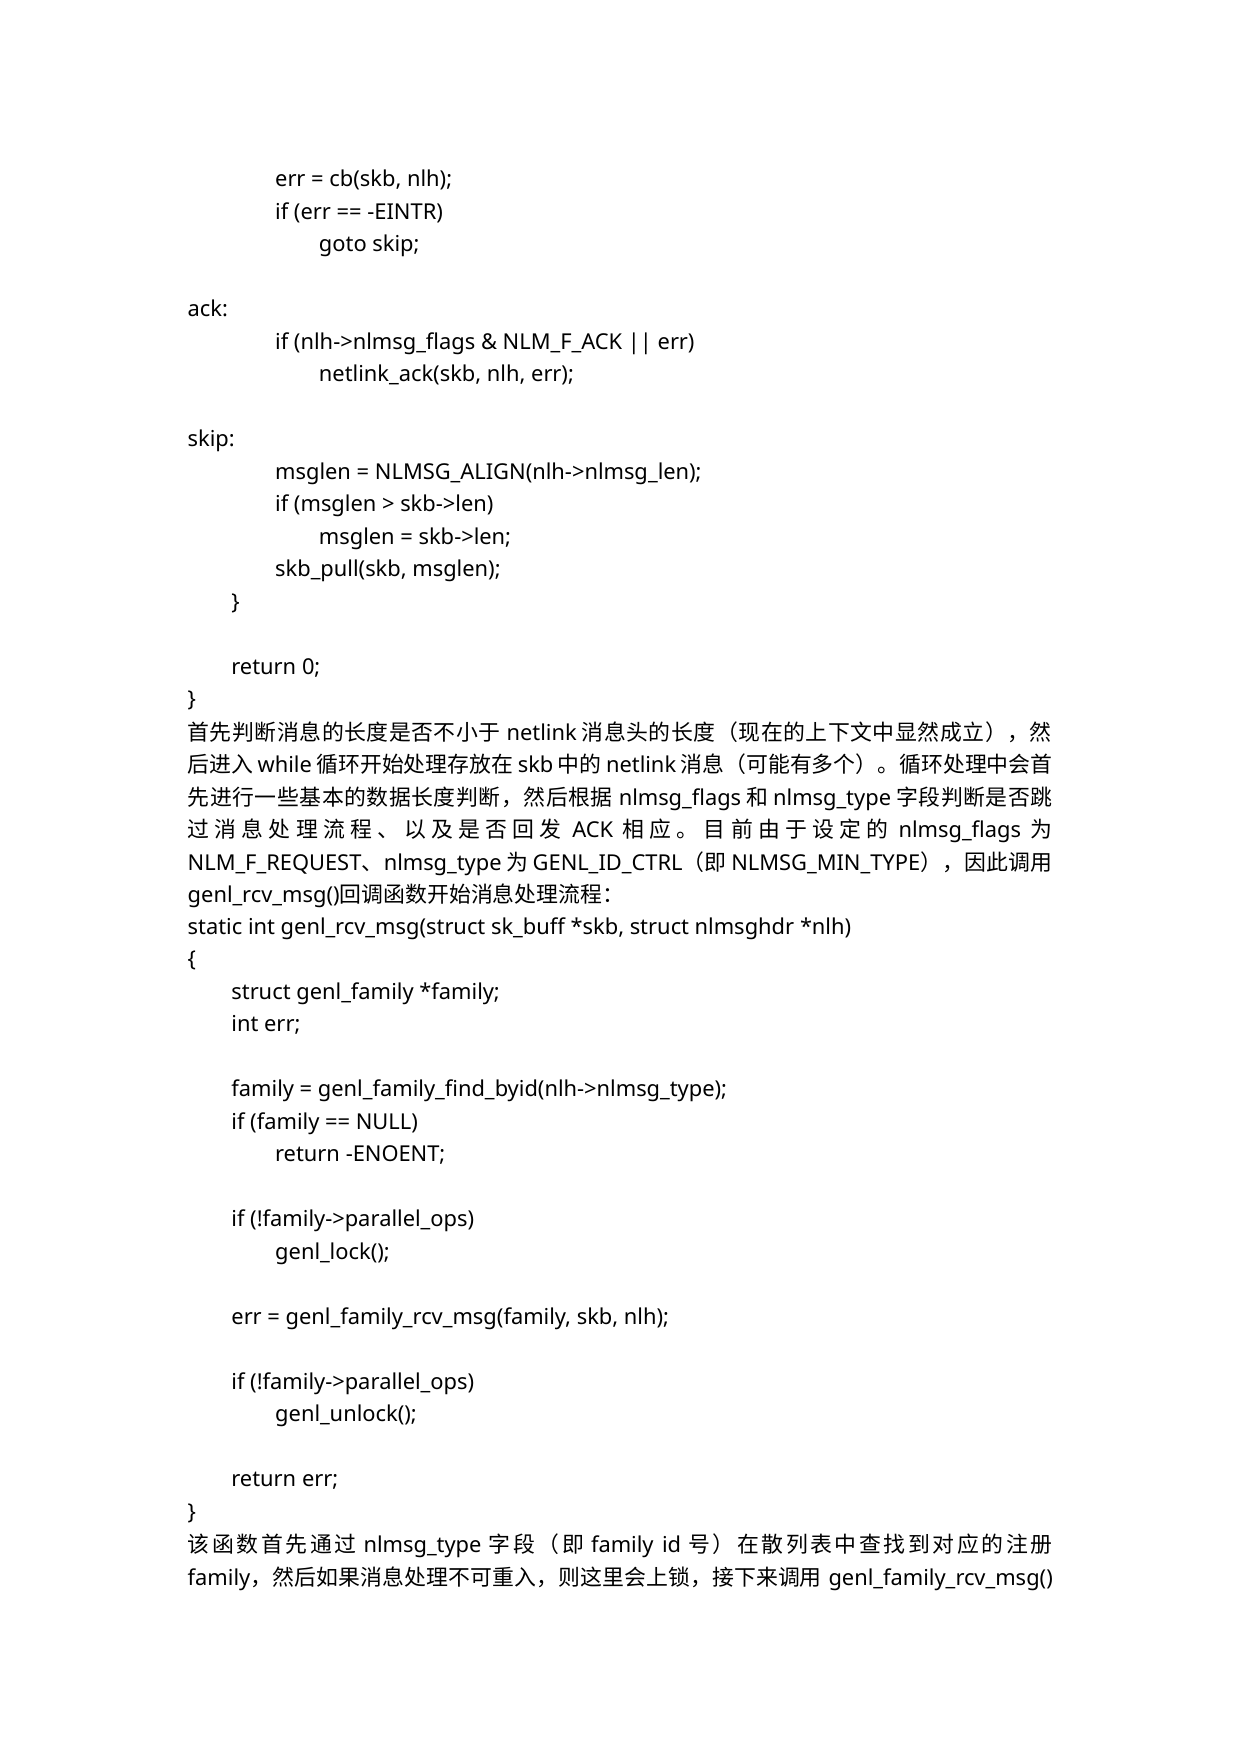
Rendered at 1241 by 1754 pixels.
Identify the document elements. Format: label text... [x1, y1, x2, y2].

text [187, 1527, 1053, 1592]
text } [187, 584, 1053, 617]
text genl_lock(); [187, 1234, 1053, 1267]
text } [187, 682, 1053, 714]
text goto skip; [187, 227, 1053, 259]
text int err; [187, 1007, 1053, 1039]
text skb_pull(skb, msglen); [187, 552, 1053, 584]
text if (nlh->nlmsg_flags & NLM_F_ACK || err) [187, 324, 1053, 357]
text family = genl_family_find_byid(nlh->nlmsg_type); [187, 1072, 1053, 1104]
text skip: [187, 422, 1053, 454]
text ack: [187, 292, 1053, 324]
text msglen = NLMSG_ALIGN(nlh->nlmsg_len); [187, 454, 1053, 487]
text err = genl_family_rcv_msg(family, skb, nlh); [187, 1299, 1053, 1332]
text struct genl_family *family; [187, 974, 1053, 1007]
text netlink_ack(skb, nlh, err); [187, 357, 1053, 389]
text return -ENOENT; [187, 1137, 1053, 1169]
text if (!family->parallel_ops) [187, 1364, 1053, 1397]
text 首先判断消息的长度是否不小于netlink消息头的长度（现在的上下文中显然成立），然后进入while循环开始处理存放在skb中的netlink消息（可能有多个）。循环处理中会首先进行一些基本的数据长度判断，然后根据nlmsg_flags和nlmsg_type字段判断是否跳过消息处理流程、以及是否回发ACK相应。目前由于设定的nlmsg_flags为NLM_F_REQUEST、nlmsg_type为GENL_ID_CTRL（即NLMSG_MIN_TYPE），因此调用genl_rcv_msg()回调函数开始消息处理流程： [187, 714, 1053, 909]
text msglen = skb->len; [187, 519, 1053, 552]
text return 0; [187, 649, 1053, 682]
text { [187, 942, 1053, 974]
text if (!family->parallel_ops) [187, 1202, 1053, 1234]
text } [187, 1494, 1053, 1527]
text genl_unlock(); [187, 1397, 1053, 1429]
text return err; [187, 1462, 1053, 1494]
text if (err == -EINTR) [187, 194, 1053, 227]
text if (family == NULL) [187, 1104, 1053, 1137]
text err = cb(skb, nlh); [187, 162, 1053, 194]
text if (msglen > skb->len) [187, 487, 1053, 519]
text static int genl_rcv_msg(struct sk_buff *skb, struct nlmsghdr *nlh) [187, 909, 1053, 942]
